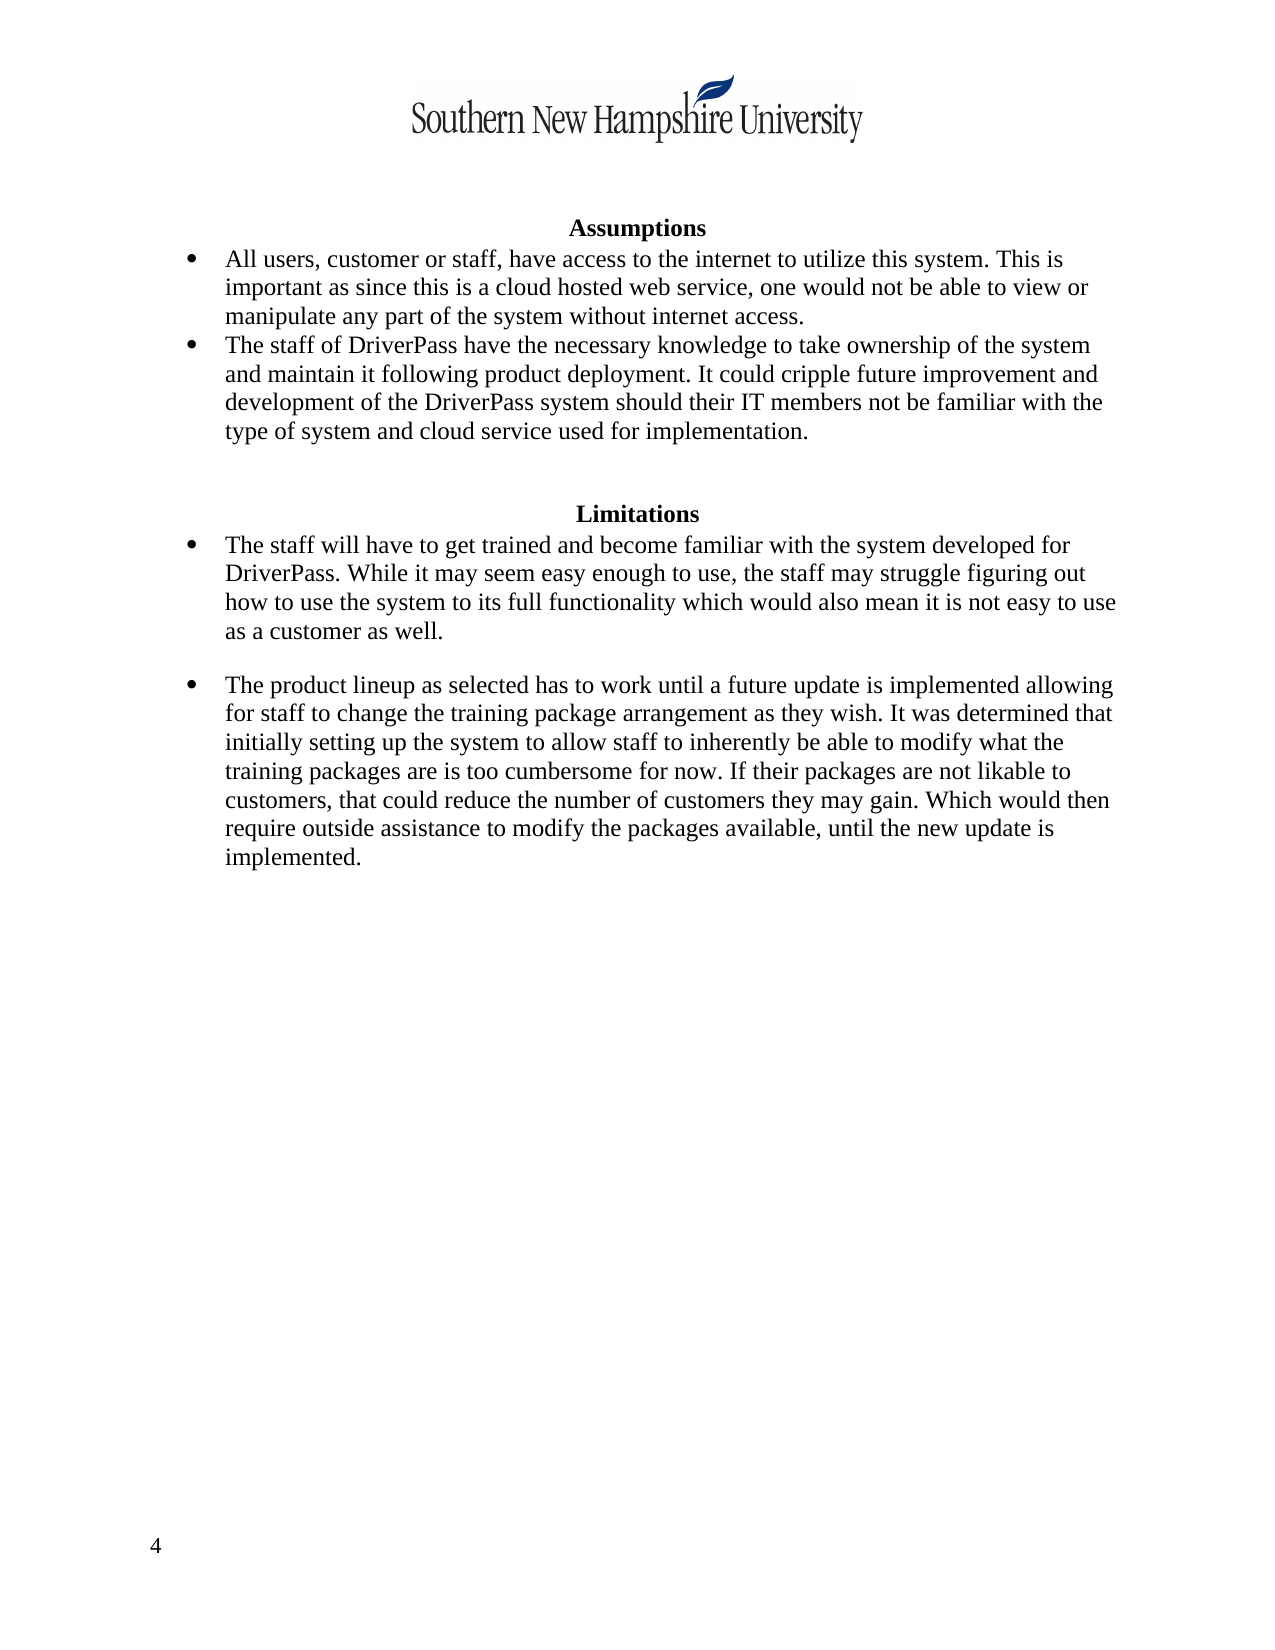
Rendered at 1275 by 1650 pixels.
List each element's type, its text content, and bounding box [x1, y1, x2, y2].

subtitle Assumptions [150, 213, 1125, 241]
list All users, customer or staff, have access to the internet to utilize this system. This is important as since this is a cloud hosted web service, one would not be able to view or manipulate any part of the system without internet access. [187, 244, 1125, 330]
subtitle Limitations [150, 499, 1125, 527]
list The staff of DriverPass have the necessary knowledge to take ownership of the system and maintain it following product deployment. It could cripple future improvement and development of the DriverPass system should their IT members not be familiar with the type of system and cloud service used for implementation. [187, 330, 1125, 445]
list The staff will have to get trained and become familiar with the system developed for DriverPass. While it may seem easy enough to use, the staff may struggle figuring out how to use the system to its full functionality which would also mean it is not easy to use as a customer as well. [187, 530, 1125, 645]
list The product lineup as selected has to work until a future update is implemented allowing for staff to change the training package arrangement as they wish. It was determined that initially setting up the system to allow staff to inherently be able to modify what the training packages are is too cumbersome for now. If their packages are not likable to customers, that could reduce the number of customers they may gain. Which would then require outside assistance to modify the packages available, until the new update is implemented. [187, 670, 1125, 871]
picture [412, 75, 863, 143]
